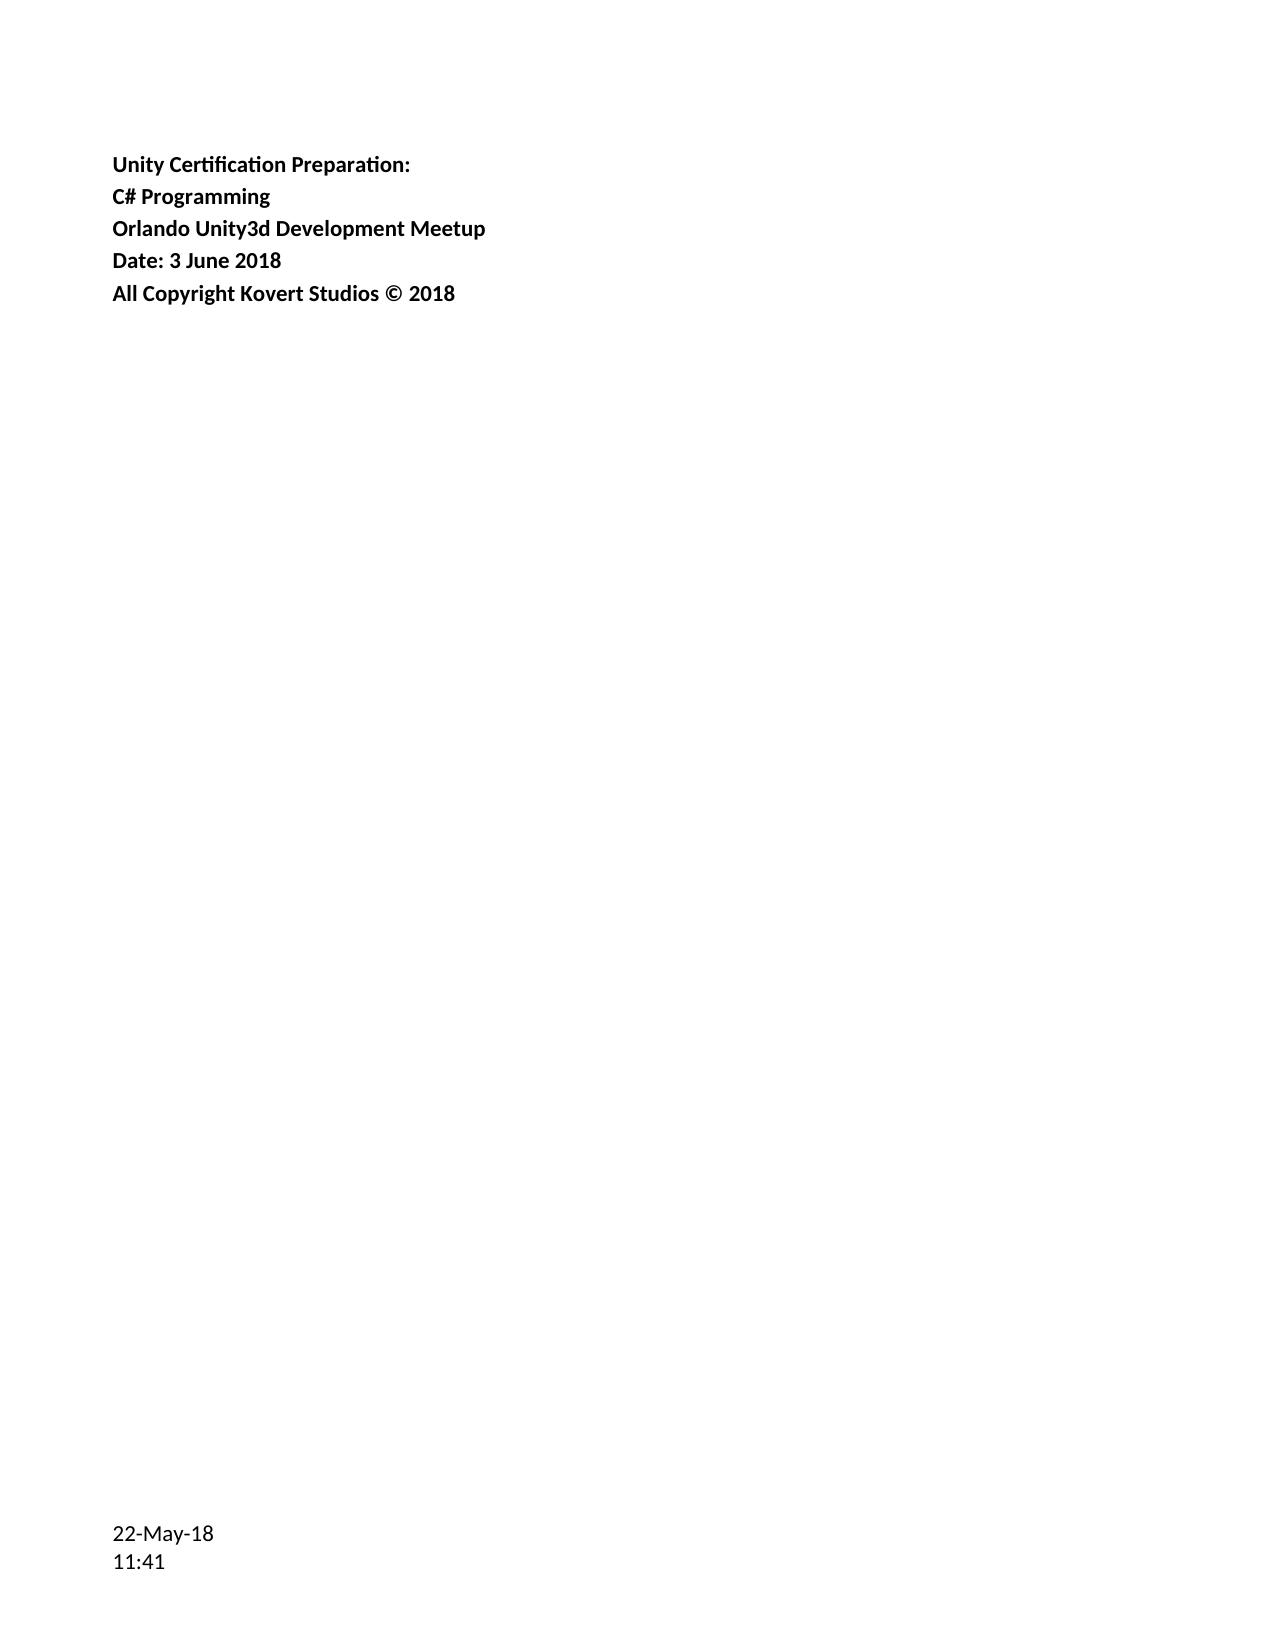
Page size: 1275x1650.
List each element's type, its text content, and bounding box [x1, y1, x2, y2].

text All Copyright Kovert Studios © 2018 [112, 279, 1162, 307]
text C# Programming [112, 182, 1162, 210]
text Orlando Unity3d Development Meetup [112, 214, 1162, 242]
text Date: 3 June 2018 [112, 247, 1162, 274]
text Unity Certification Preparation: [112, 150, 1162, 178]
